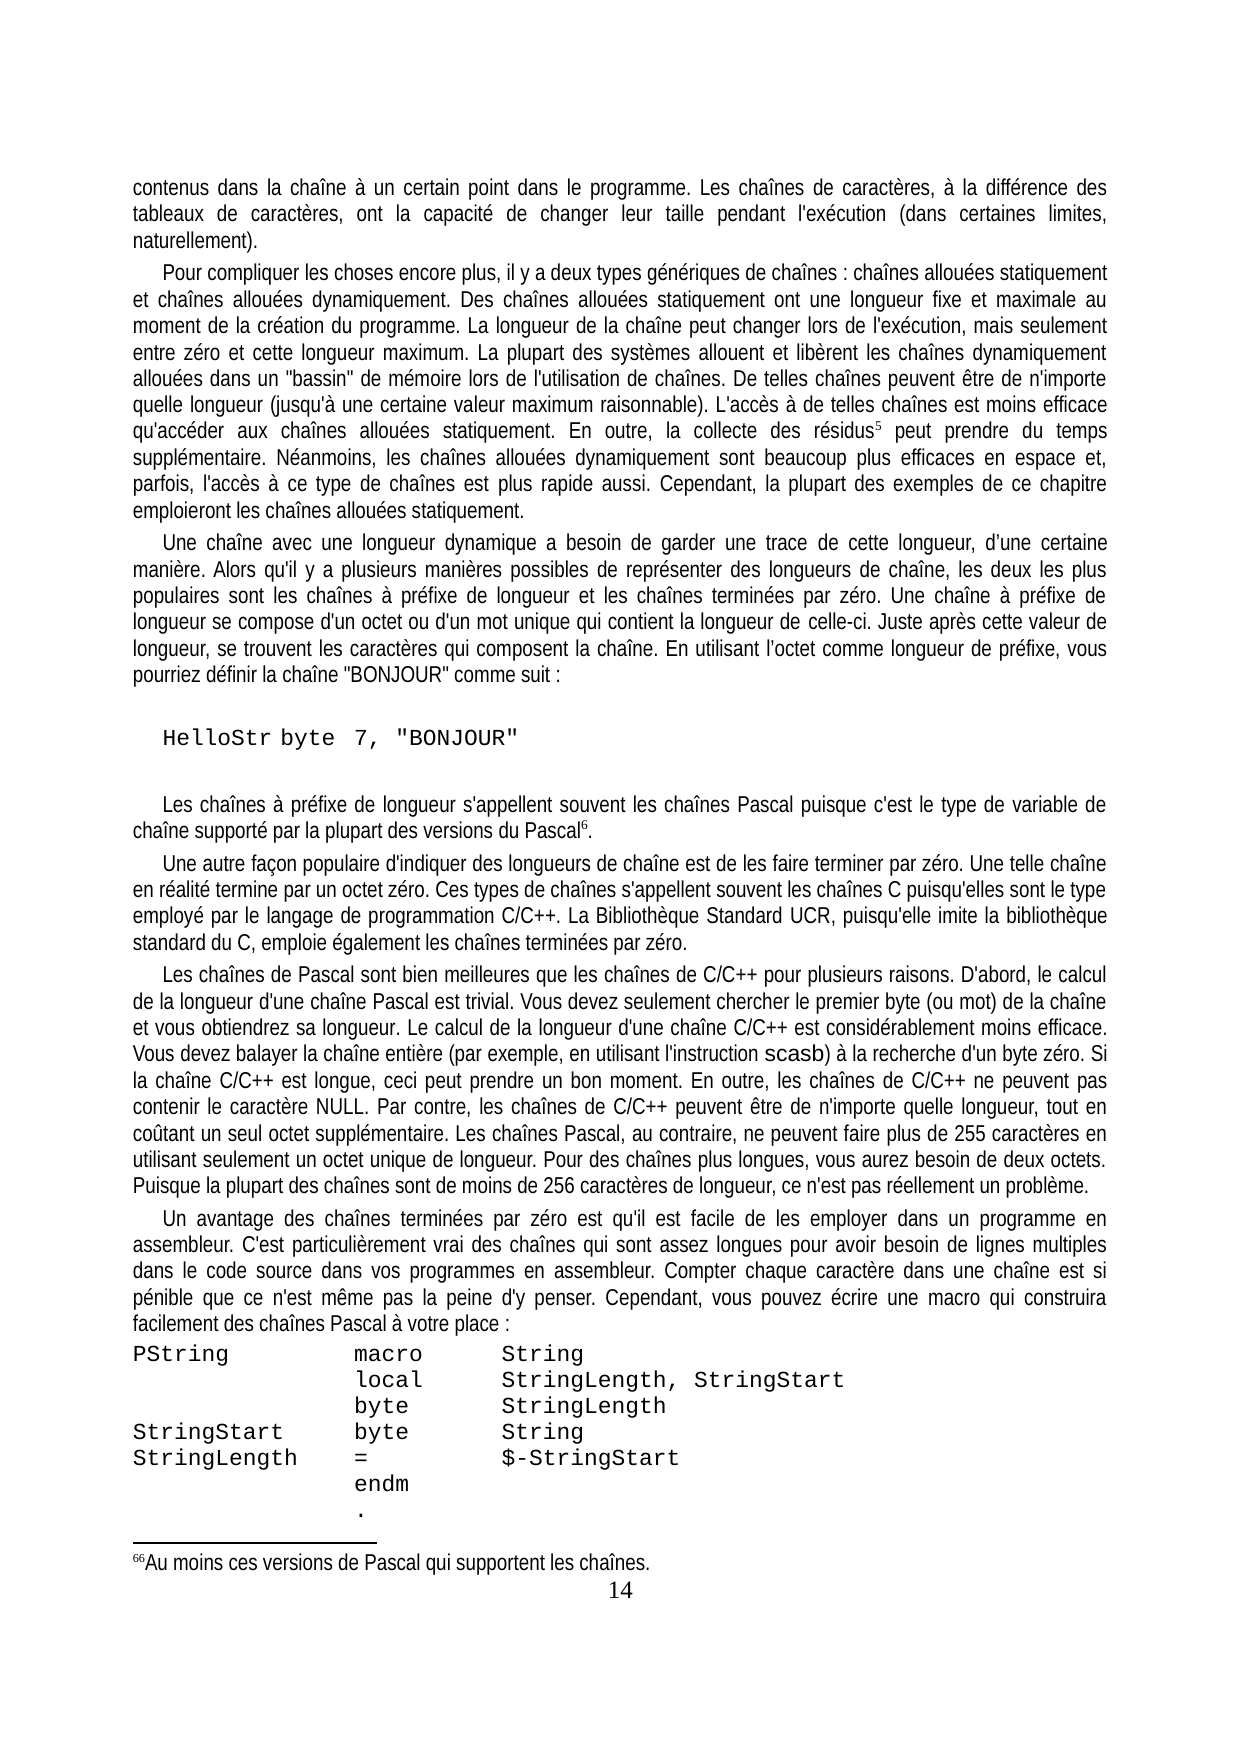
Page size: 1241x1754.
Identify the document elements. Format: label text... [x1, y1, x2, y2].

text Une autre façon populaire d'indiquer des longueurs de chaîne est de les faire terminer par zéro. Une telle chaîne en réalité termine par un octet zéro. Ces types de chaînes s'appellent souvent les chaînes C puisqu'elles sont le type employé par le langage de programmation C/C++. La Bibliothèque Standard UCR, puisqu'elle imite la bibliothèque standard du C, emploie également les chaînes terminées par zéro. [133, 850, 1108, 955]
text StringStart byte String [133, 1421, 1108, 1447]
text endm [354, 1472, 1108, 1498]
text Une chaîne avec une longueur dynamique a besoin de garder une trace de cette longueur, d’une certaine manière. Alors qu'il y a plusieurs manières possibles de représenter des longueurs de chaîne, les deux les plus populaires sont les chaînes à préfixe de longueur et les chaînes terminées par zéro. Une chaîne à préfixe de longueur se compose d'un octet ou d'un mot unique qui contient la longueur de celle-ci. Juste après cette valeur de longueur, se trouvent les caractères qui composent la chaîne. En utilisant l’octet comme longueur de préfixe, vous pourriez définir la chaîne "BONJOUR" comme suit : [133, 529, 1108, 687]
text byte StringLength [354, 1395, 1108, 1421]
text HelloStr byte 7, "BONJOUR" [133, 726, 1108, 752]
text PString macro String [133, 1343, 1108, 1369]
text Un avantage des chaînes terminées par zéro est qu'il est facile de les employer dans un programme en assembleur. C'est particulièrement vrai des chaînes qui sont assez longues pour avoir besoin de lignes multiples dans le code source dans vos programmes en assembleur. Compter chaque caractère dans une chaîne est si pénible que ce n'est même pas la peine d'y penser. Cependant, vous pouvez écrire une macro qui construira facilement des chaînes Pascal à votre place : [133, 1205, 1108, 1337]
text Pour compliquer les choses encore plus, il y a deux types génériques de chaînes : chaînes allouées statiquement et chaînes allouées dynamiquement. Des chaînes allouées statiquement ont une longueur fixe et maximale au moment de la création du programme. La longueur de la chaîne peut changer lors de l'exécution, mais seulement entre zéro et cette longueur maximum. La plupart des systèmes allouent et libèrent les chaînes dynamiquement allouées dans un "bassin" de mémoire lors de l'utilisation de chaînes. De telles chaînes peuvent être de n'importe quelle longueur (jusqu'à une certaine valeur maximum raisonnable). L'accès à de telles chaînes est moins efficace qu'accéder aux chaînes allouées statiquement. En outre, la collecte des résidus5 peut prendre du temps supplémentaire. Néanmoins, les chaînes allouées dynamiquement sont beaucoup plus efficaces en espace et, parfois, l'accès à ce type de chaînes est plus rapide aussi. Cependant, la plupart des exemples de ce chapitre emploieront les chaînes allouées statiquement. [133, 259, 1108, 523]
text Les chaînes de Pascal sont bien meilleures que les chaînes de C/C++ pour plusieurs raisons. D'abord, le calcul de la longueur d'une chaîne Pascal est trivial. Vous devez seulement chercher le premier byte (ou mot) de la chaîne et vous obtiendrez sa longueur. Le calcul de la longueur d'une chaîne C/C++ est considérablement moins efficace. Vous devez balayer la chaîne entière (par exemple, en utilisant l'instruction scasb) à la recherche d'un byte zéro. Si la chaîne C/C++ est longue, ceci peut prendre un bon moment. En outre, les chaînes de C/C++ ne peuvent pas contenir le caractère NULL. Par contre, les chaînes de C/C++ peuvent être de n'importe quelle longueur, tout en coûtant un seul octet supplémentaire. Les chaînes Pascal, au contraire, ne peuvent faire plus de 255 caractères en utilisant seulement un octet unique de longueur. Pour des chaînes plus longues, vous aurez besoin de deux octets. Puisque la plupart des chaînes sont de moins de 256 caractères de longueur, ce n'est pas réellement un problème. [133, 961, 1108, 1198]
text . [354, 1498, 1108, 1524]
text StringLength = $-StringStart [133, 1447, 1108, 1472]
text local StringLength, StringStart [280, 1369, 1108, 1395]
text Les chaînes à préfixe de longueur s'appellent souvent les chaînes Pascal puisque c'est le type de variable de chaîne supporté par la plupart des versions du Pascal6. [133, 791, 1108, 843]
